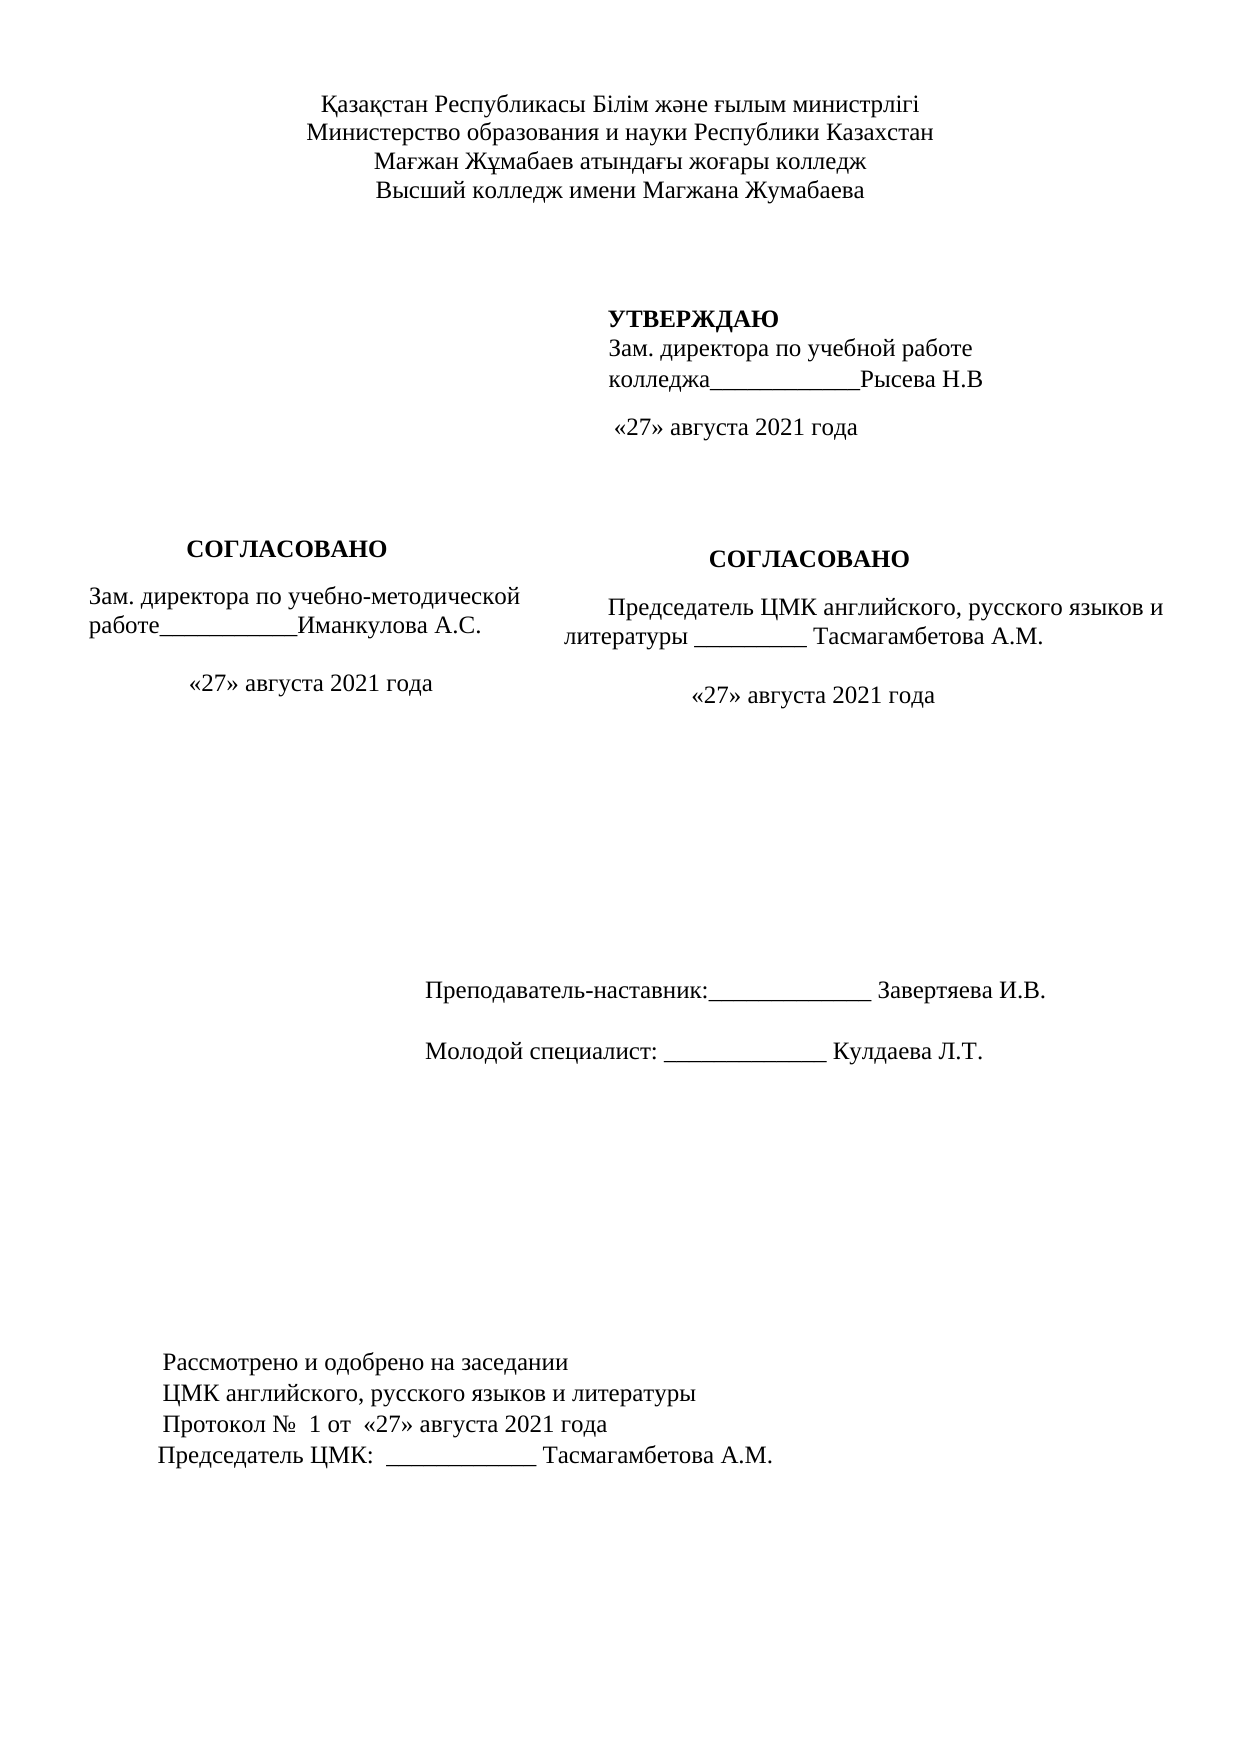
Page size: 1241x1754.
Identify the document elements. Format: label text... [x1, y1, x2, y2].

list Рассмотрено и одобрено на заседании [89, 1347, 1152, 1375]
text Қазақстан Республикасы Білім және ғылым министрлігі [89, 89, 1152, 117]
text Мағжан Жұмабаев атындағы жоғары колледж [89, 146, 1152, 175]
text «27» августа 2021 года [89, 668, 549, 696]
text работе___________Иманкулова А.С. [89, 610, 549, 639]
text Министерство образования и науки Республики Казахстан [89, 117, 1152, 146]
text Высший колледж имени Магжана Жумабаева [89, 175, 1152, 204]
list СОГЛАСОВАНО [112, 534, 1152, 562]
list Зам. директора по учебной работе колледжа____________Рысева Н.В [608, 333, 1152, 393]
list ЦМК английского, русского языков и литературы [89, 1378, 1152, 1406]
list Преподаватель-наставник:_____________ Завертяева И.В. [89, 975, 1152, 1004]
list Молодой специалист: _____________ Кулдаева Л.Т. [89, 1036, 1152, 1065]
list Протокол № 1 от «27» августа 2021 года [89, 1409, 1152, 1437]
list Председатель ЦМК: ____________ Тасмагамбетова А.М. [126, 1440, 1152, 1468]
text «27» августа 2021 года [89, 412, 1152, 441]
text УТВЕРЖДАЮ [89, 304, 1152, 333]
text Зам. директора по учебно-методической [89, 581, 549, 610]
